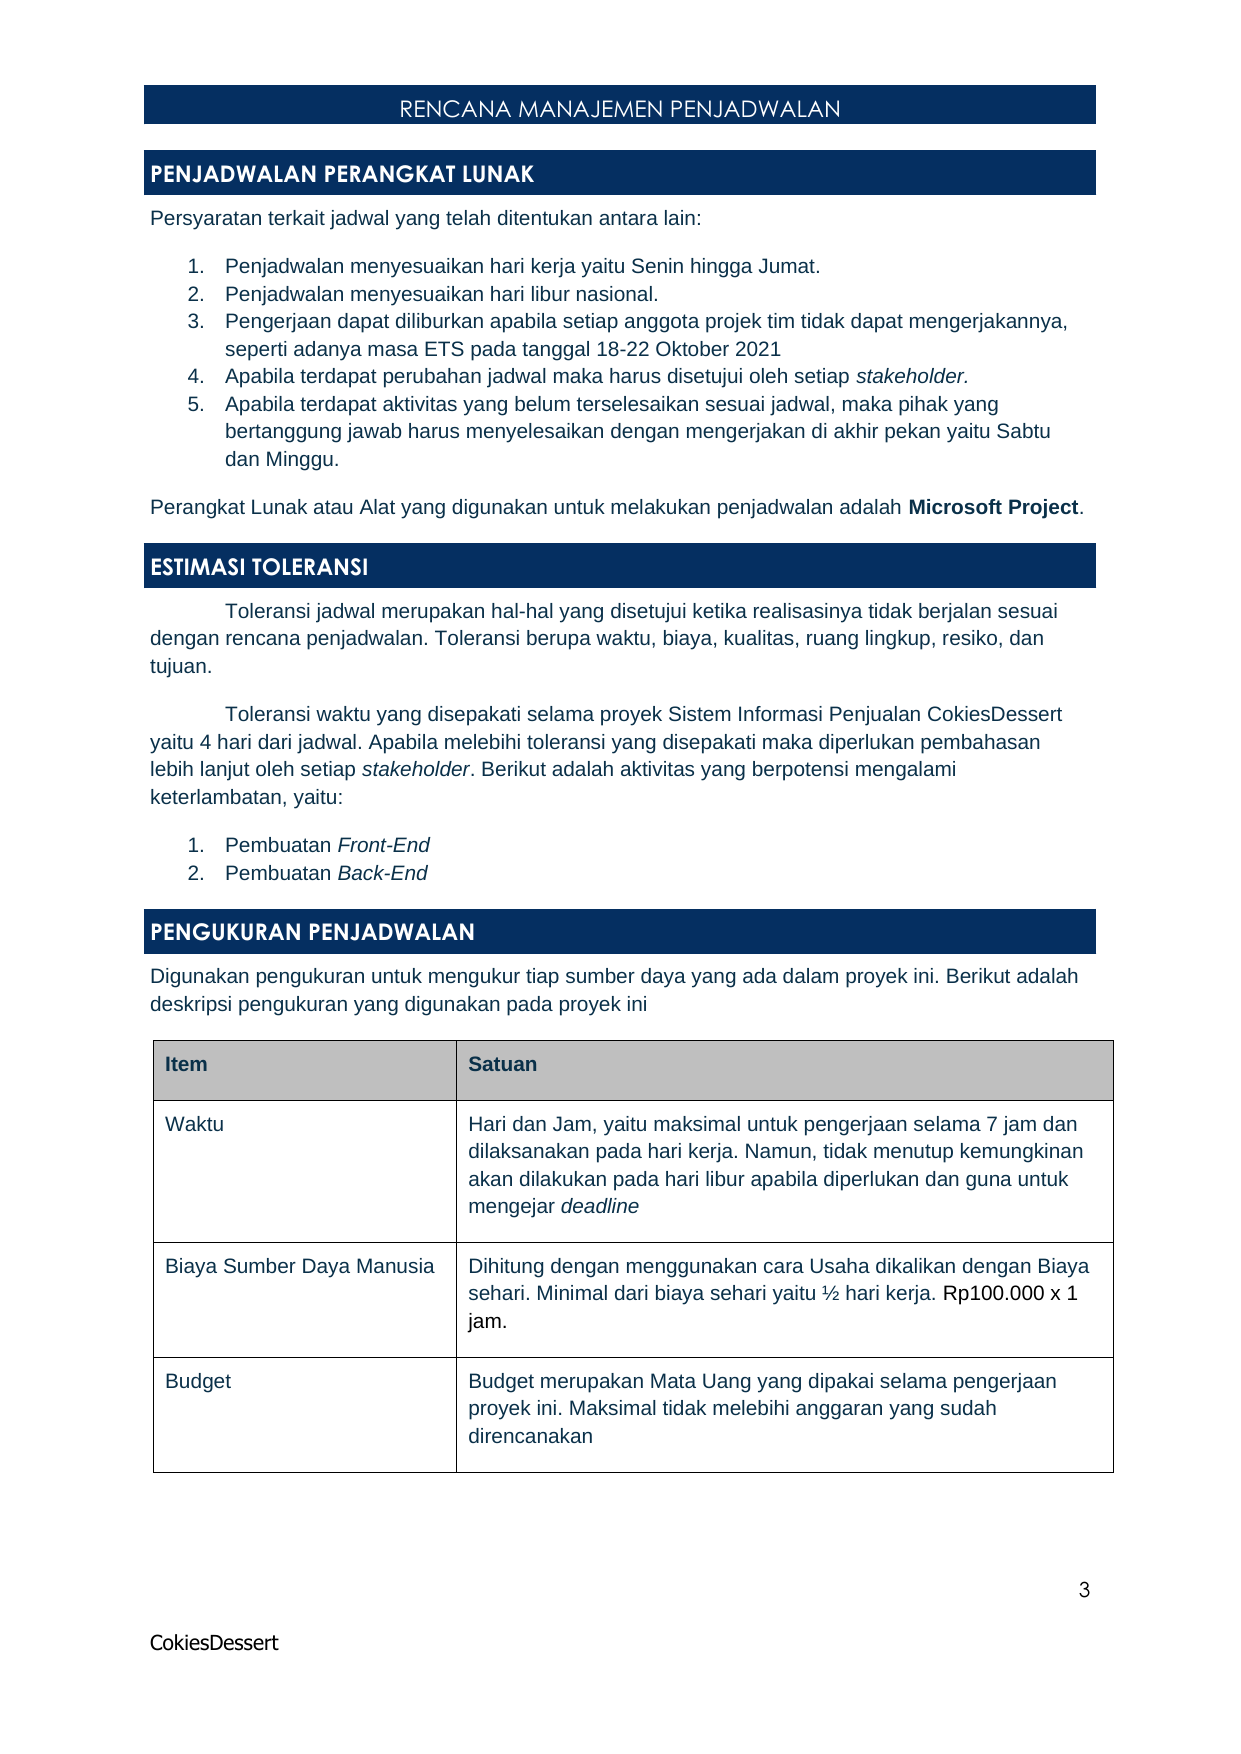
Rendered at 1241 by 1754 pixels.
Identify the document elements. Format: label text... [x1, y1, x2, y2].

text Digunakan pengukuran untuk mengukur tiap sumber daya yang ada dalam proyek ini. Berikut adalah deskripsi pengukuran yang digunakan pada proyek ini [150, 964, 1090, 1016]
list Pengerjaan dapat diliburkan apabila setiap anggota projek tim tidak dapat mengerjakannya, seperti adanya masa ETS pada tanggal 18-22 Oktober 2021 [187, 309, 1090, 360]
list Pembuatan Back-End [187, 860, 1090, 884]
text Toleransi jadwal merupakan hal-hal yang disetujui ketika realisasinya tidak berjalan sesuai dengan rencana penjadwalan. Toleransi berupa waktu, biaya, kualitas, ruang lingkup, resiko, dan tujuan. [150, 599, 1090, 678]
subtitle PENJADWALAN PERANGKAT LUNAK [150, 156, 1090, 189]
table_cell Biaya Sumber Daya Manusia [154, 1243, 456, 1357]
subtitle PENGUKURAN PENJADWALAN [150, 915, 1090, 948]
subtitle ESTIMASI TOLERANSI [150, 549, 1090, 582]
list Apabila terdapat perubahan jadwal maka harus disetujui oleh setiap stakeholder. [187, 364, 1090, 388]
table_header Item [154, 1041, 456, 1100]
list Pembuatan Front-End [187, 833, 1090, 857]
table_cell Budget [154, 1358, 456, 1472]
text Toleransi waktu yang disepakati selama proyek Sistem Informasi Penjualan CokiesDessert yaitu 4 hari dari jadwal. Apabila melebihi toleransi yang disepakati maka diperlukan pembahasan lebih lanjut oleh setiap stakeholder. Berikut adalah aktivitas yang berpotensi mengalami keterlambatan, yaitu: [150, 702, 1090, 808]
table_cell Waktu [154, 1101, 456, 1242]
list Penjadwalan menyesuaikan hari libur nasional. [187, 281, 1090, 305]
table_cell Dihitung dengan menggunakan cara Usaha dikalikan dengan Biaya sehari. Minimal dari biaya sehari yaitu ½ hari kerja. Rp100.000 x 1 jam. [457, 1243, 1113, 1357]
table_cell Budget merupakan Mata Uang yang dipakai selama pengerjaan proyek ini. Maksimal tidak melebihi anggaran yang sudah direncanakan [457, 1358, 1113, 1472]
list Apabila terdapat aktivitas yang belum terselesaikan sesuai jadwal, maka pihak yang bertanggung jawab harus menyelesaikan dengan mengerjakan di akhir pekan yaitu Sabtu dan Minggu. [187, 391, 1090, 470]
text Perangkat Lunak atau Alat yang digunakan untuk melakukan penjadwalan adalah Microsoft Project. [150, 495, 1090, 519]
text Persyaratan terkait jadwal yang telah ditentukan antara lain: [150, 206, 1090, 229]
table_cell Hari dan Jam, yaitu maksimal untuk pengerjaan selama 7 jam dan dilaksanakan pada hari kerja. Namun, tidak menutup kemungkinan akan dilakukan pada hari libur apabila diperlukan dan guna untuk mengejar deadline [457, 1101, 1113, 1242]
list Penjadwalan menyesuaikan hari kerja yaitu Senin hingga Jumat. [187, 254, 1090, 278]
table_header Satuan [457, 1041, 1113, 1100]
